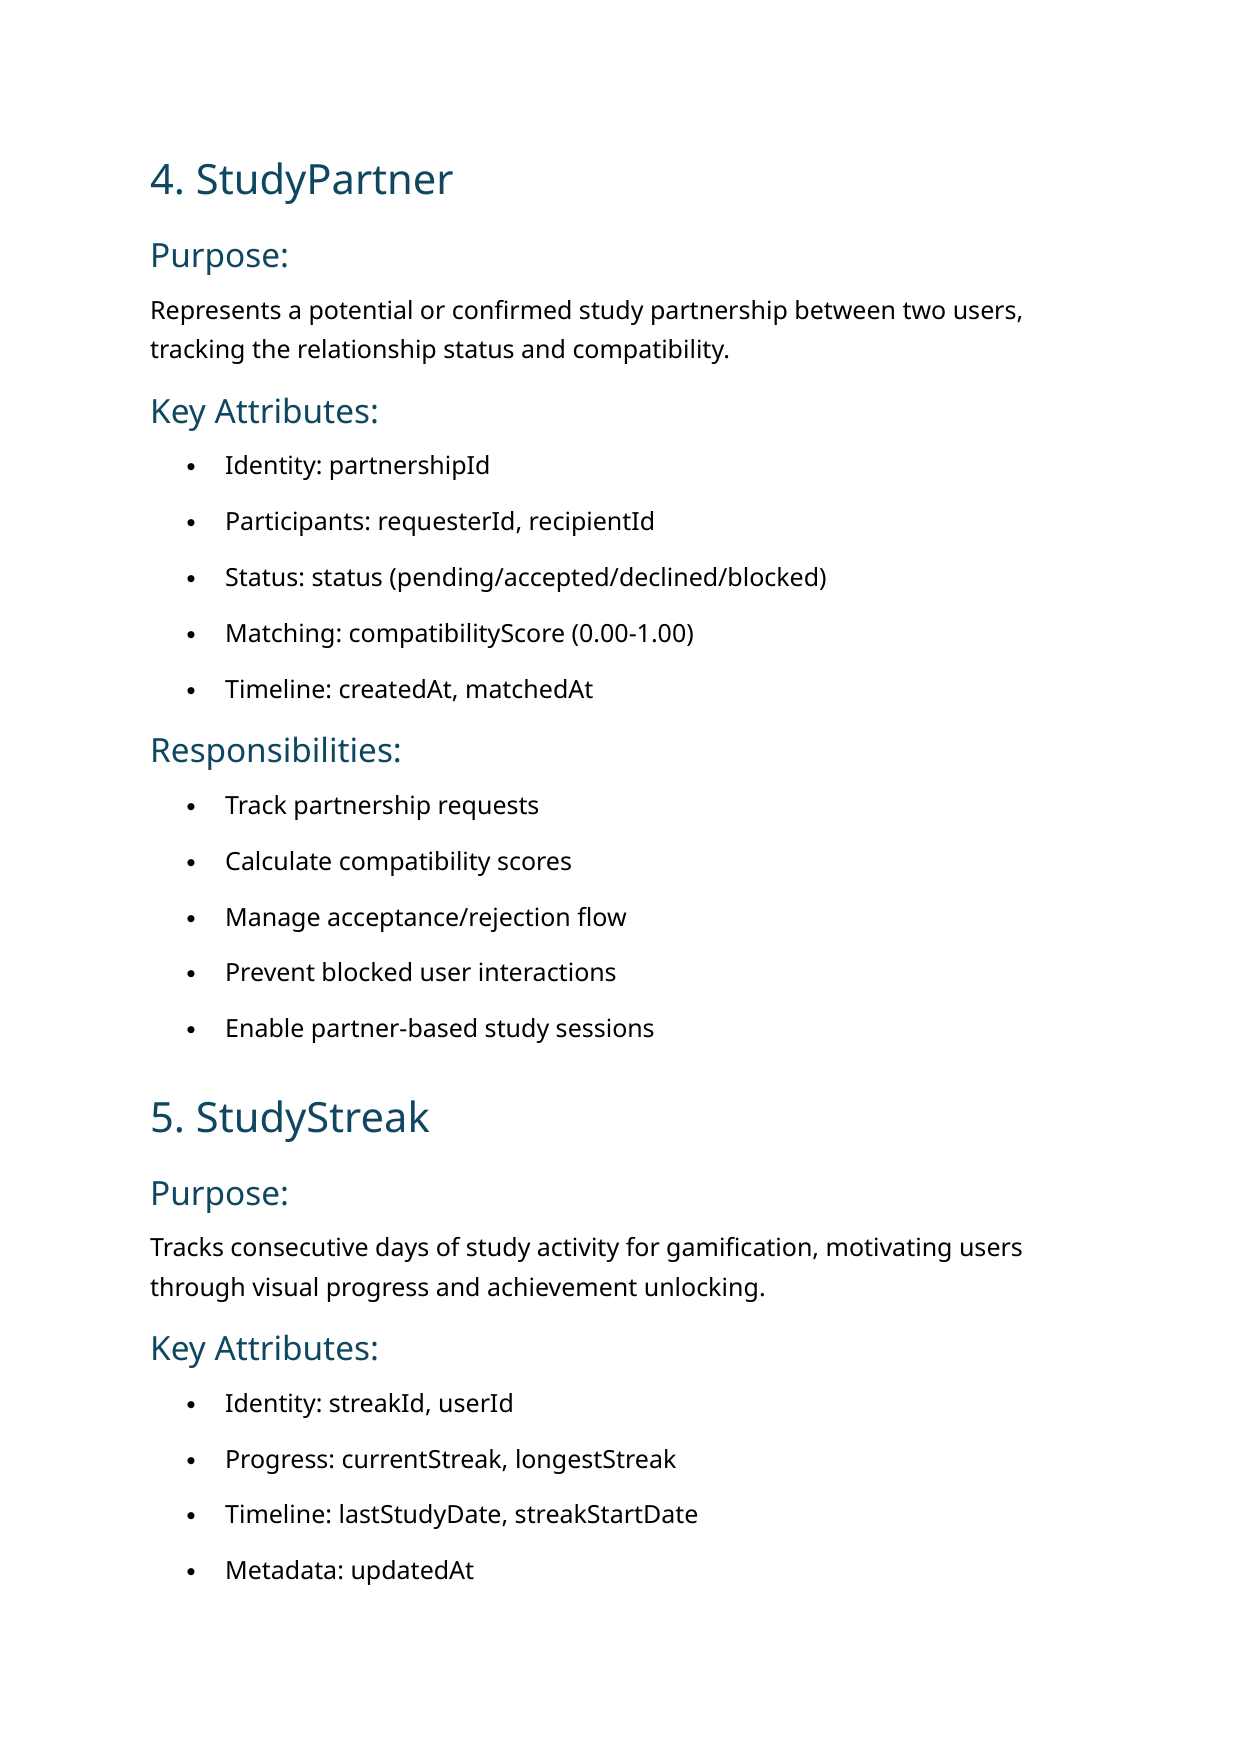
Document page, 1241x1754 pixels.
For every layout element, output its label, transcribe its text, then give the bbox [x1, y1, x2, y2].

list Progress: currentStreak, longestStreak [187, 1441, 1090, 1475]
list Identity: streakId, userId [187, 1386, 1090, 1419]
list Manage acceptance/rejection flow [187, 899, 1090, 933]
list Participants: requesterId, recipientId [187, 504, 1090, 538]
subtitle Key Attributes: [150, 1325, 1090, 1370]
subtitle Key Attributes: [150, 387, 1090, 433]
text Represents a potential or confirmed study partnership between two users, tracking the relationship status and compatibility. [150, 292, 1090, 366]
list Matching: compatibilityScore (0.00-1.00) [187, 615, 1090, 649]
list Status: status (pending/accepted/declined/blocked) [187, 559, 1090, 594]
list Prevent blocked user interactions [187, 955, 1090, 989]
list Enable partner-based study sessions [187, 1011, 1090, 1045]
list Timeline: lastStudyDate, streakStartDate [187, 1497, 1090, 1531]
list Calculate compatibility scores [187, 843, 1090, 877]
subtitle 4. StudyPartner [150, 150, 1090, 207]
subtitle Responsibilities: [150, 727, 1090, 772]
list Identity: partnershipId [187, 448, 1090, 482]
subtitle 5. StudyStreak [150, 1088, 1090, 1144]
subtitle Purpose: [150, 232, 1090, 277]
list Track partnership requests [187, 788, 1090, 822]
text Tracks consecutive days of study activity for gamification, motivating users through visual progress and achievement unlocking. [150, 1230, 1090, 1303]
list Metadata: updatedAt [187, 1553, 1090, 1587]
subtitle Purpose: [150, 1169, 1090, 1215]
list Timeline: createdAt, matchedAt [187, 671, 1090, 705]
